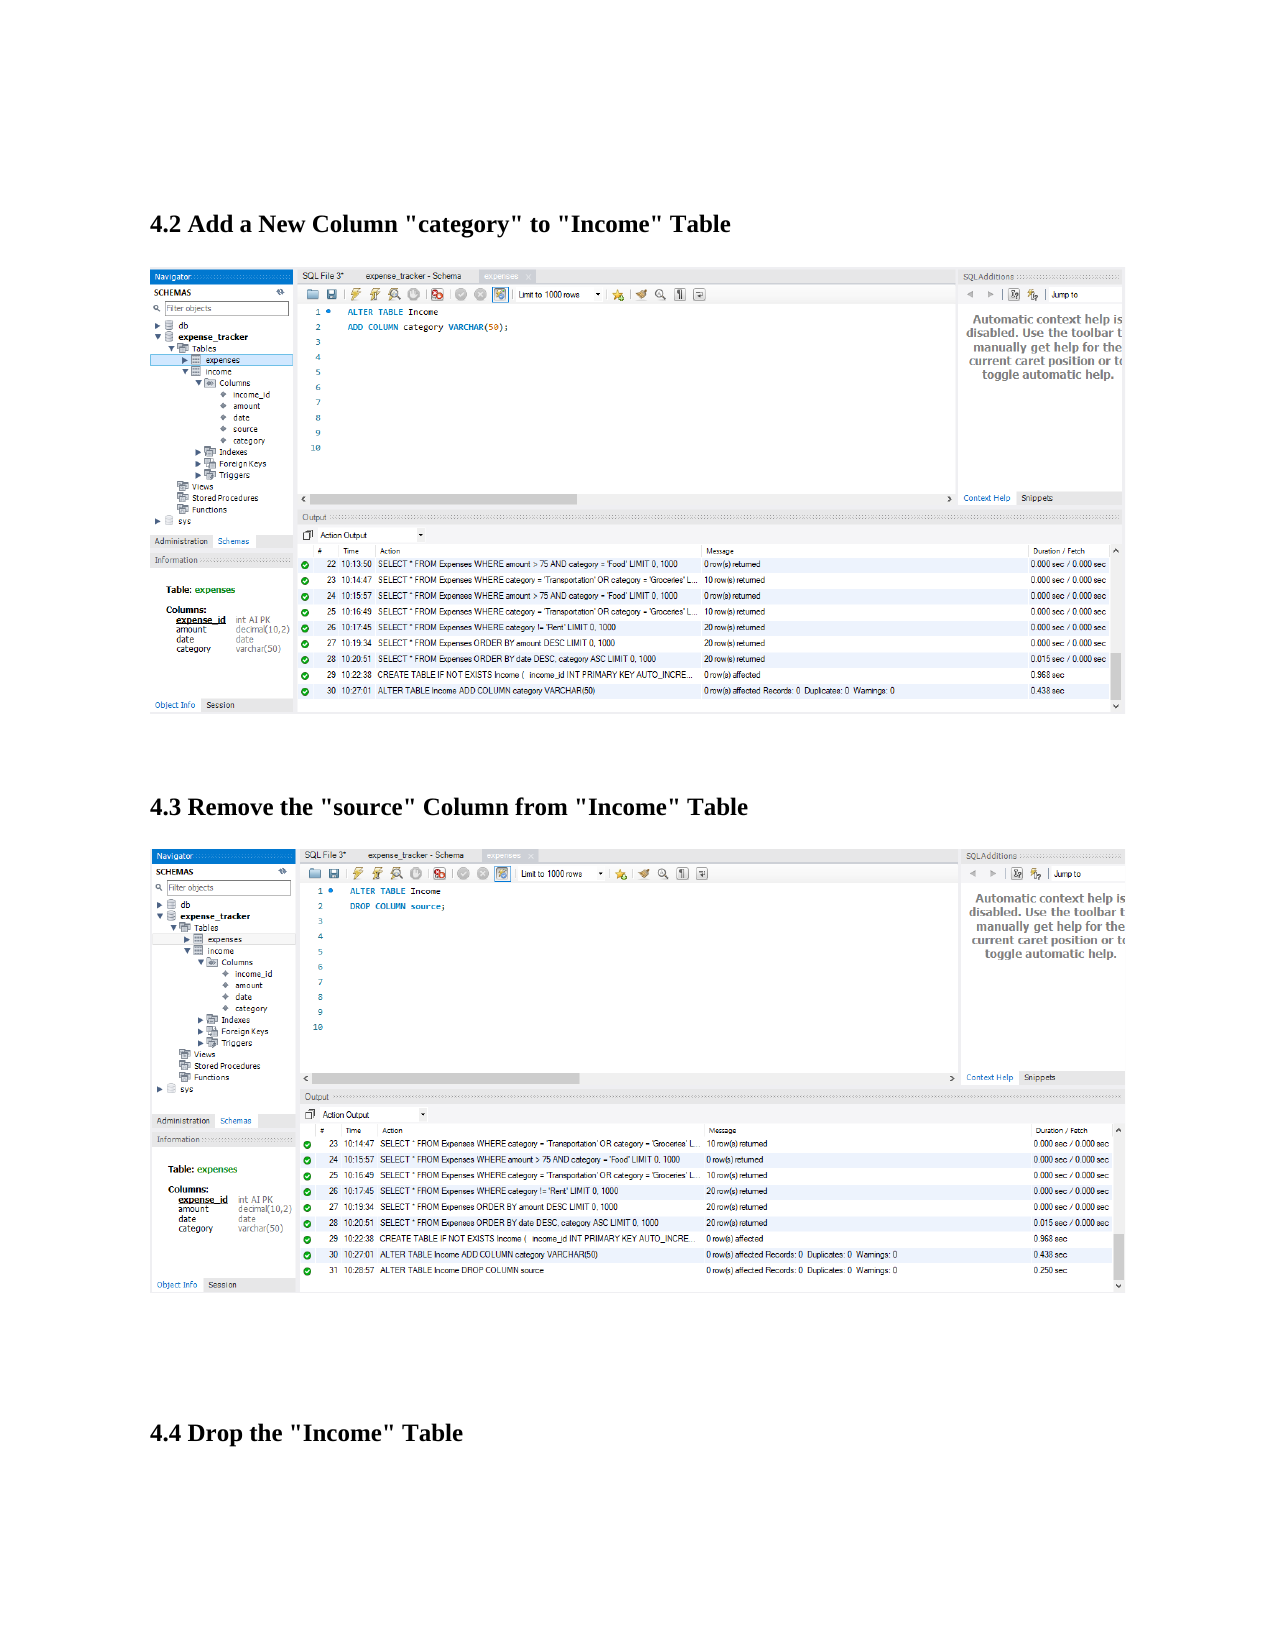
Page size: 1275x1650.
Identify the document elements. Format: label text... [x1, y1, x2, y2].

text 4.3 Remove the "source" Column from "Income" Table [150, 792, 1125, 821]
text 4.4 Drop the "Income" Table [150, 1418, 1125, 1447]
picture [150, 849, 1125, 1293]
text 4.2 Add a New Column "category" to "Income" Table [150, 209, 1125, 238]
picture [150, 267, 1125, 714]
